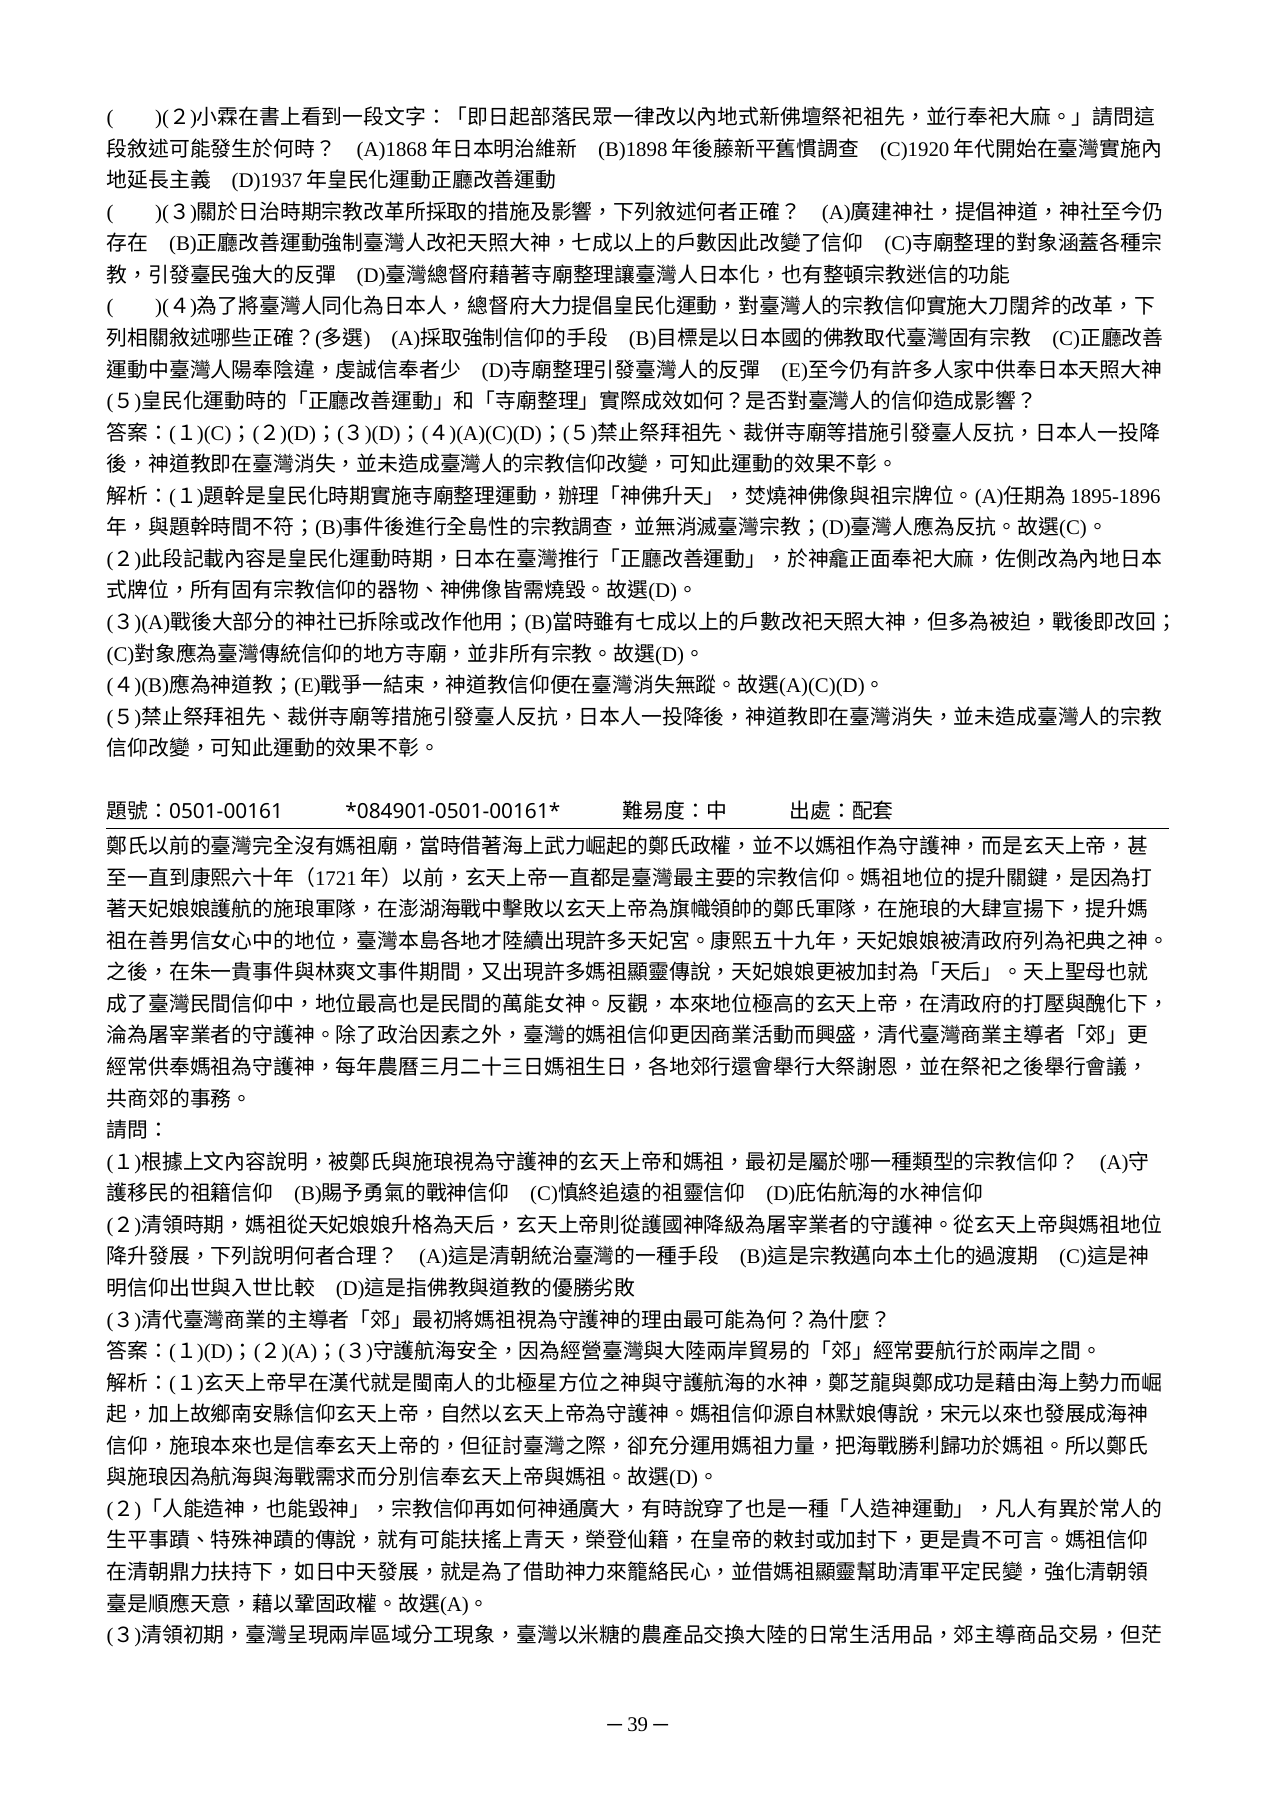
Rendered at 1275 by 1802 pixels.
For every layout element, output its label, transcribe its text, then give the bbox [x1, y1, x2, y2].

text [106, 1365, 1169, 1649]
text 答案：(１)(C)；(２)(D)；(３)(D)；(４)(A)(C)(D)；(５)禁止祭拜祖先、裁併寺廟等措施引發臺人反抗，日本人一投降後，神道教即在臺灣消失，並未造成臺灣人的宗教信仰改變，可知此運動的效果不彰。 [106, 415, 1169, 478]
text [106, 100, 1169, 415]
text 鄭氏以前的臺灣完全沒有媽祖廟，當時借著海上武力崛起的鄭氏政權，並不以媽祖作為守護神，而是玄天上帝，甚至一直到康熙六十年（1721年）以前，玄天上帝一直都是臺灣最主要的宗教信仰。媽祖地位的提升關鍵，是因為打著天妃娘娘護航的施琅軍隊，在澎湖海戰中擊敗以玄天上帝為旗幟領帥的鄭氏軍隊，在施琅的大肆宣揚下，提升媽祖在善男信女心中的地位，臺灣本島各地才陸續出現許多天妃宮。康熙五十九年，天妃娘娘被清政府列為祀典之神。之後，在朱一貴事件與林爽文事件期間，又出現許多媽祖顯靈傳說，天妃娘娘更被加封為「天后」。天上聖母也就成了臺灣民間信仰中，地位最高也是民間的萬能女神。反觀，本來地位極高的玄天上帝，在清政府的打壓與醜化下，淪為屠宰業者的守護神。除了政治因素之外，臺灣的媽祖信仰更因商業活動而興盛，清代臺灣商業主導者「郊」更經常供奉媽祖為守護神，每年農曆三月二十三日媽祖生日，各地郊行還會舉行大祭謝恩，並在祭祀之後舉行會議，共商郊的事務。 請問： (１)根據上文內容說明，被鄭氏與施琅視為守護神的玄天上帝和媽祖，最初是屬於哪一種類型的宗教信仰？ (A)守護移民的祖籍信仰 (B)賜予勇氣的戰神信仰 (C)慎終追遠的祖靈信仰 (D)庇佑航海的水神信仰 (２)清領時期，媽祖從天妃娘娘升格為天后，玄天上帝則從護國神降級為屠宰業者的守護神。從玄天上帝與媽祖地位降升發展，下列說明何者合理？ (A)這是清朝統治臺灣的一種手段 (B)這是宗教邁向本土化的過渡期 (C)這是神明信仰出世與入世比較 (D)這是指佛教與道教的優勝劣敗 (３)清代臺灣商業的主導者「郊」最初將媽祖視為守護神的理由最可能為何？為什麼？ [106, 829, 1169, 1334]
text 答案：(１)(D)；(２)(A)；(３)守護航海安全，因為經營臺灣與大陸兩岸貿易的「郊」經常要航行於兩岸之間。 [106, 1334, 1169, 1365]
text 解析：(１)題幹是皇民化時期實施寺廟整理運動，辦理「神佛升天」，焚燒神佛像與祖宗牌位。(A)任期為1895-1896年，與題幹時間不符；(B)事件後進行全島性的宗教調查，並無消滅臺灣宗教；(D)臺灣人應為反抗。故選(C)。 (２)此段記載內容是皇民化運動時期，日本在臺灣推行「正廳改善運動」，於神龕正面奉祀大麻，佐側改為內地日本式牌位，所有固有宗教信仰的器物、神佛像皆需燒毀。故選(D)。 (３)(A)戰後大部分的神社已拆除或改作他用；(B)當時雖有七成以上的戶數改祀天照大神，但多為被迫，戰後即改回；(C)對象應為臺灣傳統信仰的地方寺廟，並非所有宗教。故選(D)。 (４)(B)應為神道教；(E)戰爭一結束，神道教信仰便在臺灣消失無蹤。故選(A)(C)(D)。 (５)禁止祭拜祖先、裁併寺廟等措施引發臺人反抗，日本人一投降後，神道教即在臺灣消失，並未造成臺灣人的宗教信仰改變，可知此運動的效果不彰。 [106, 478, 1169, 762]
text 題號：0501-00161 *084901-0501-00161* 難易度：中 出處：配套 [106, 794, 1169, 828]
